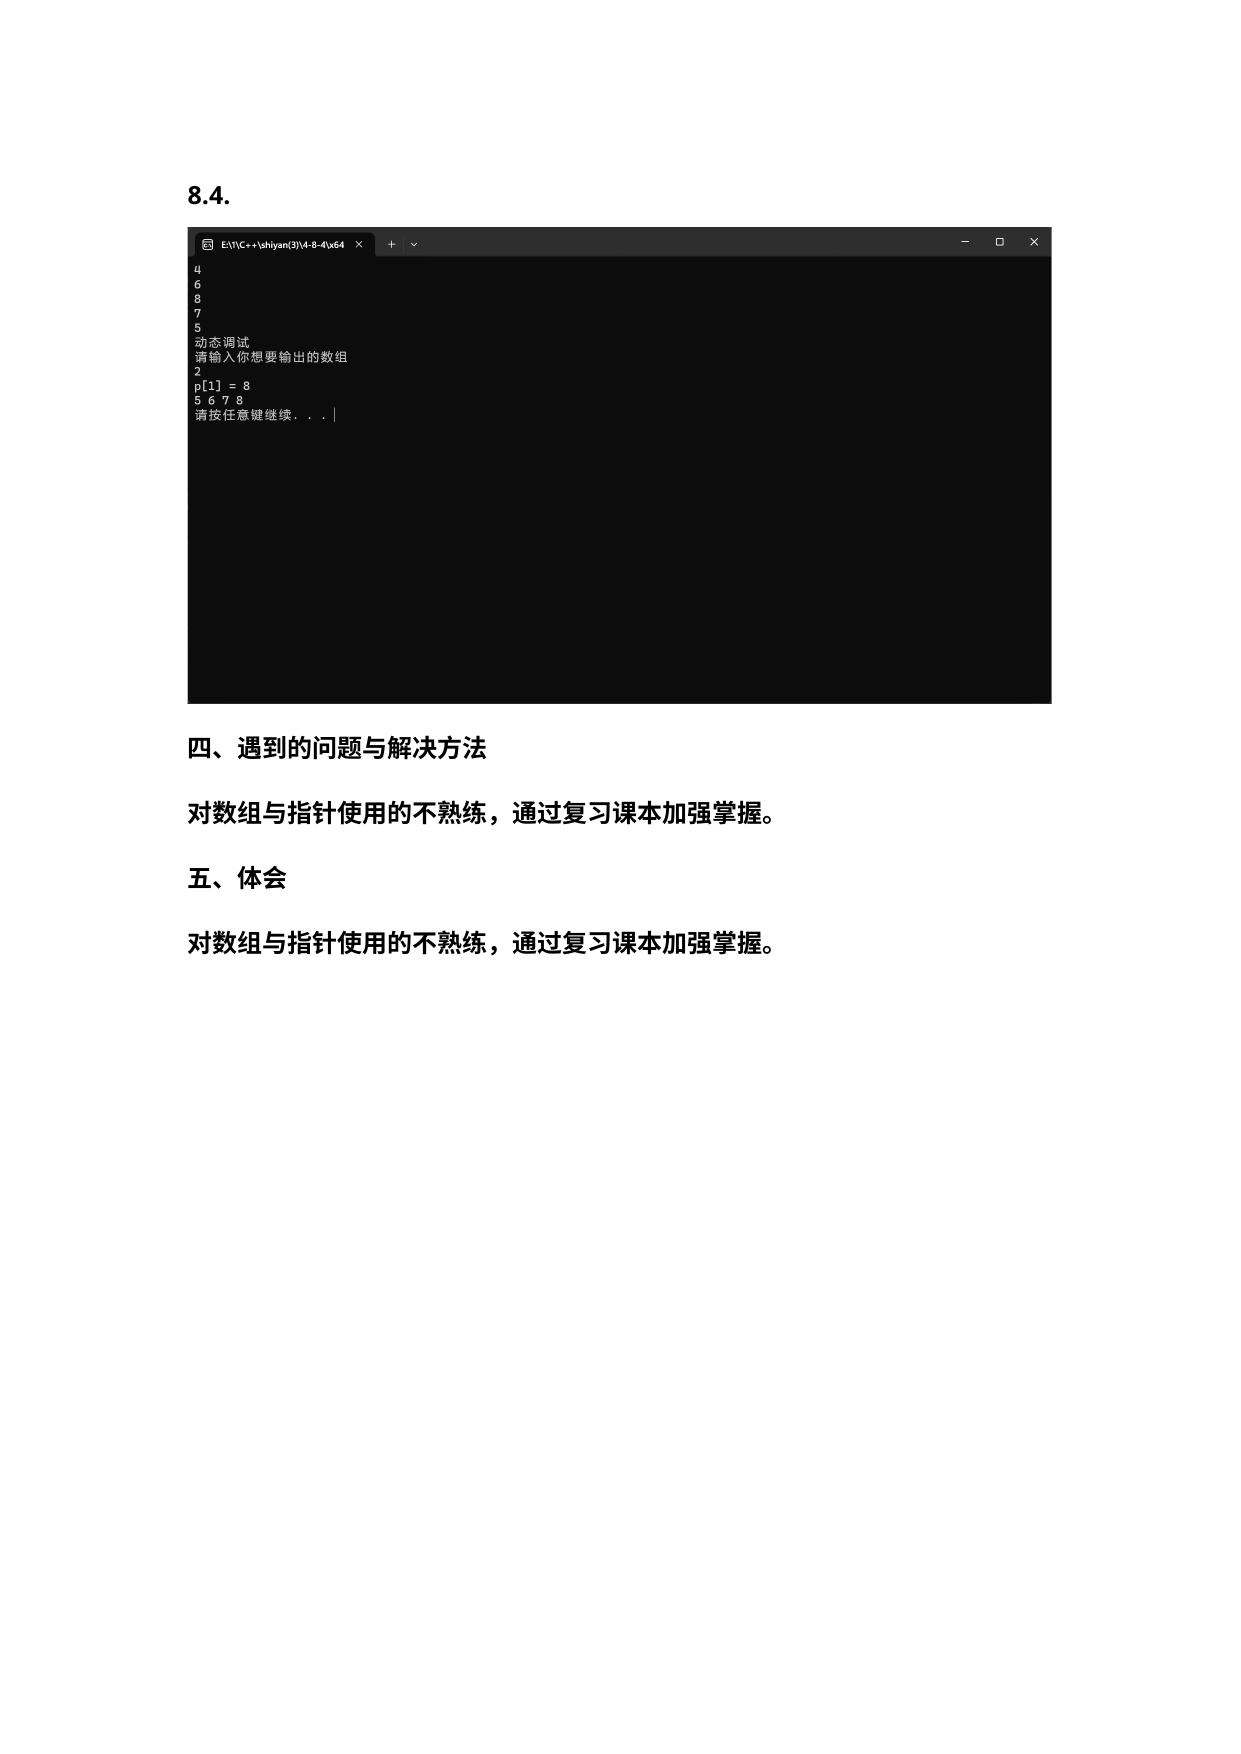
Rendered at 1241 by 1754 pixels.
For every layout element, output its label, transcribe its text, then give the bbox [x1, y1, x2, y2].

text 对数组与指针使用的不熟练，通过复习课本加强掌握。 [187, 909, 1053, 974]
picture [187, 227, 1052, 704]
text 对数组与指针使用的不熟练，通过复习课本加强掌握。 [187, 779, 1053, 844]
text 四、遇到的问题与解决方法 [187, 714, 1053, 779]
text 五、体会 [187, 844, 1053, 909]
